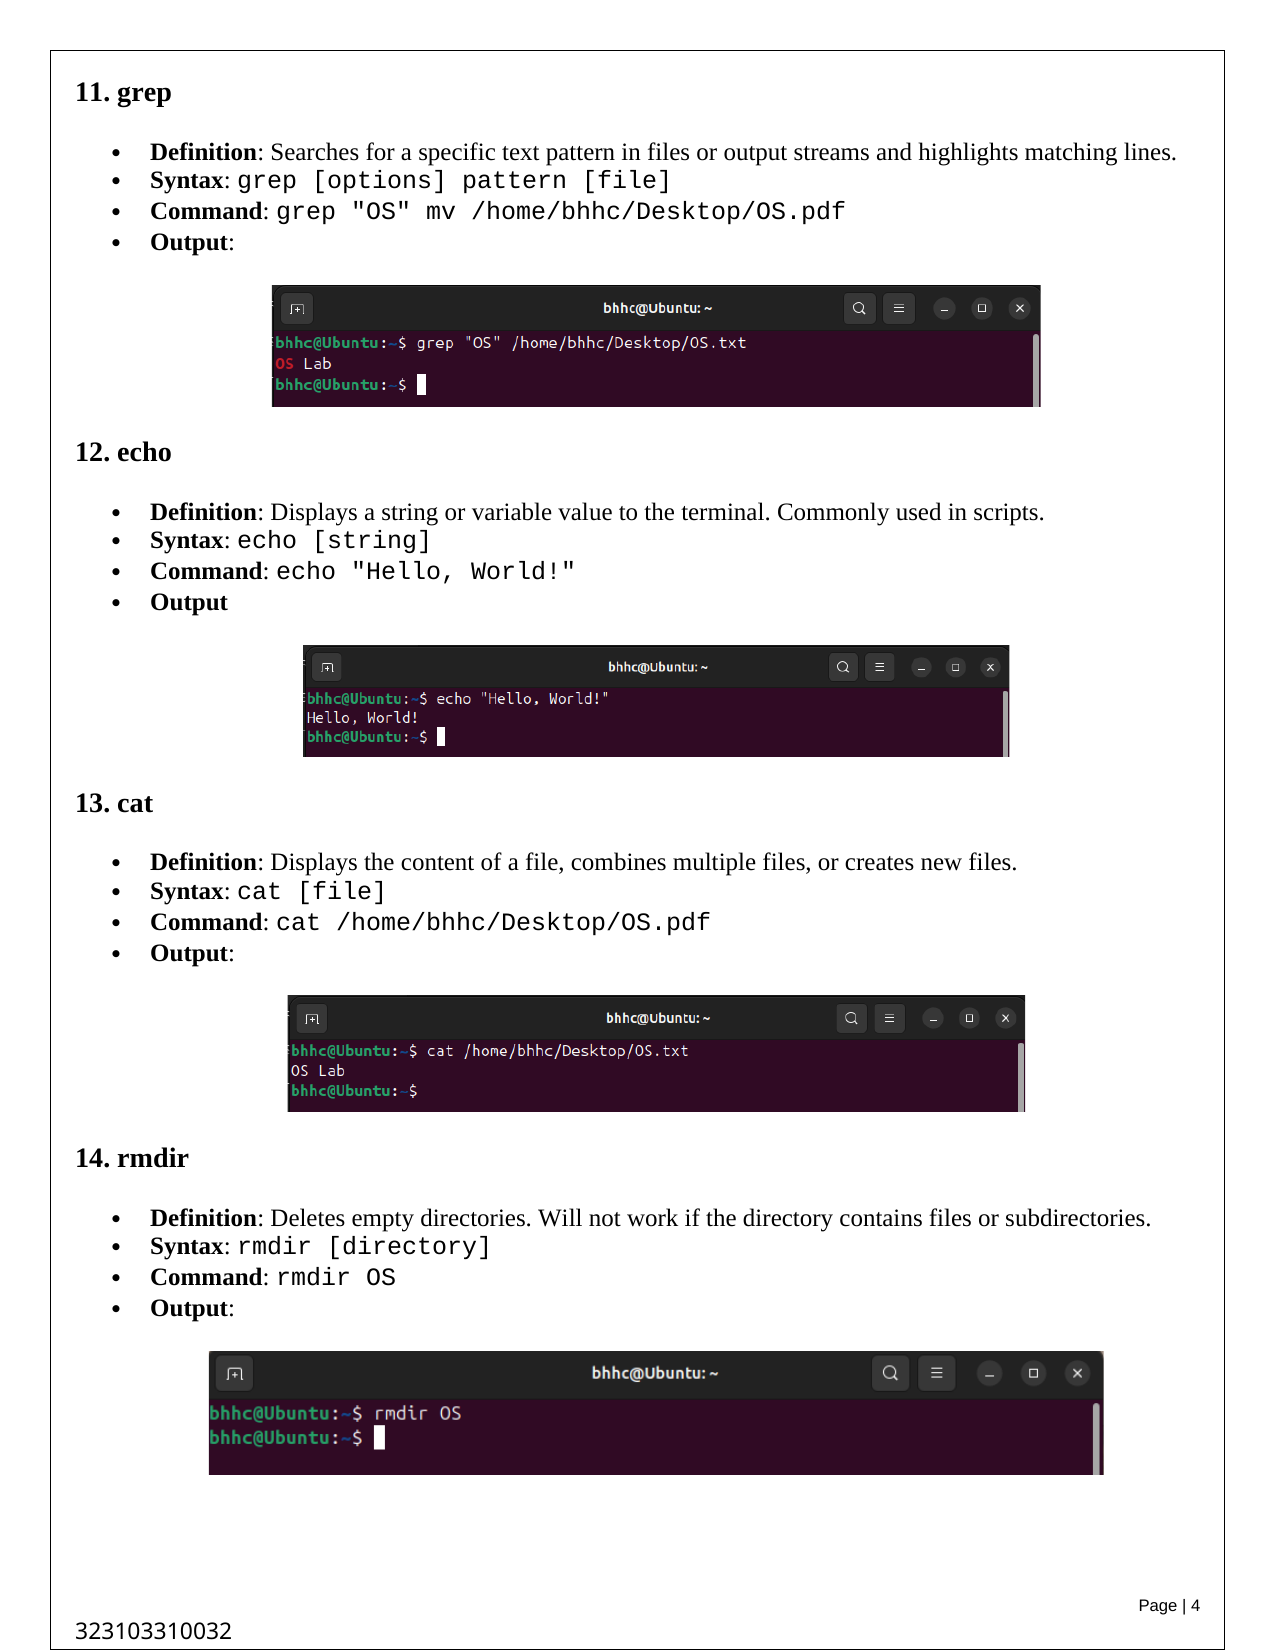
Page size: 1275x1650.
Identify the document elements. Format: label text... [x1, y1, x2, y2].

list Output [112, 587, 1200, 616]
list Command: grep "OS" mv /home/bhhc/Desktop/OS.pdf [112, 196, 1200, 227]
picture [303, 645, 1010, 757]
text 14. rmdir [75, 1141, 1200, 1173]
picture [287, 995, 1025, 1112]
list Output: [112, 938, 1200, 966]
list Syntax: grep [options] pattern [file] [112, 165, 1200, 196]
list Definition: Displays the content of a file, combines multiple files, or creates new files. [112, 847, 1200, 876]
list Output: [112, 227, 1200, 256]
list Syntax: echo [string] [112, 526, 1200, 556]
text 12. echo [75, 435, 1200, 468]
text 11. grep [75, 75, 1200, 107]
list Definition: Deletes empty directories. Will not work if the directory contains files or subdirectories. [112, 1203, 1200, 1231]
picture [271, 285, 1041, 407]
list Definition: Displays a string or variable value to the terminal. Commonly used in scripts. [112, 497, 1200, 526]
list Command: echo "Hello, World!" [112, 556, 1200, 587]
list Output: [112, 1293, 1200, 1322]
picture [208, 1351, 1104, 1475]
list Syntax: cat [file] [112, 876, 1200, 907]
list Definition: Searches for a specific text pattern in files or output streams and highlights matching lines. [112, 137, 1200, 165]
list Command: cat /home/bhhc/Desktop/OS.pdf [112, 907, 1200, 938]
list Command: rmdir OS [112, 1262, 1200, 1293]
text 13. cat [75, 786, 1200, 818]
list Syntax: rmdir [directory] [112, 1231, 1200, 1262]
